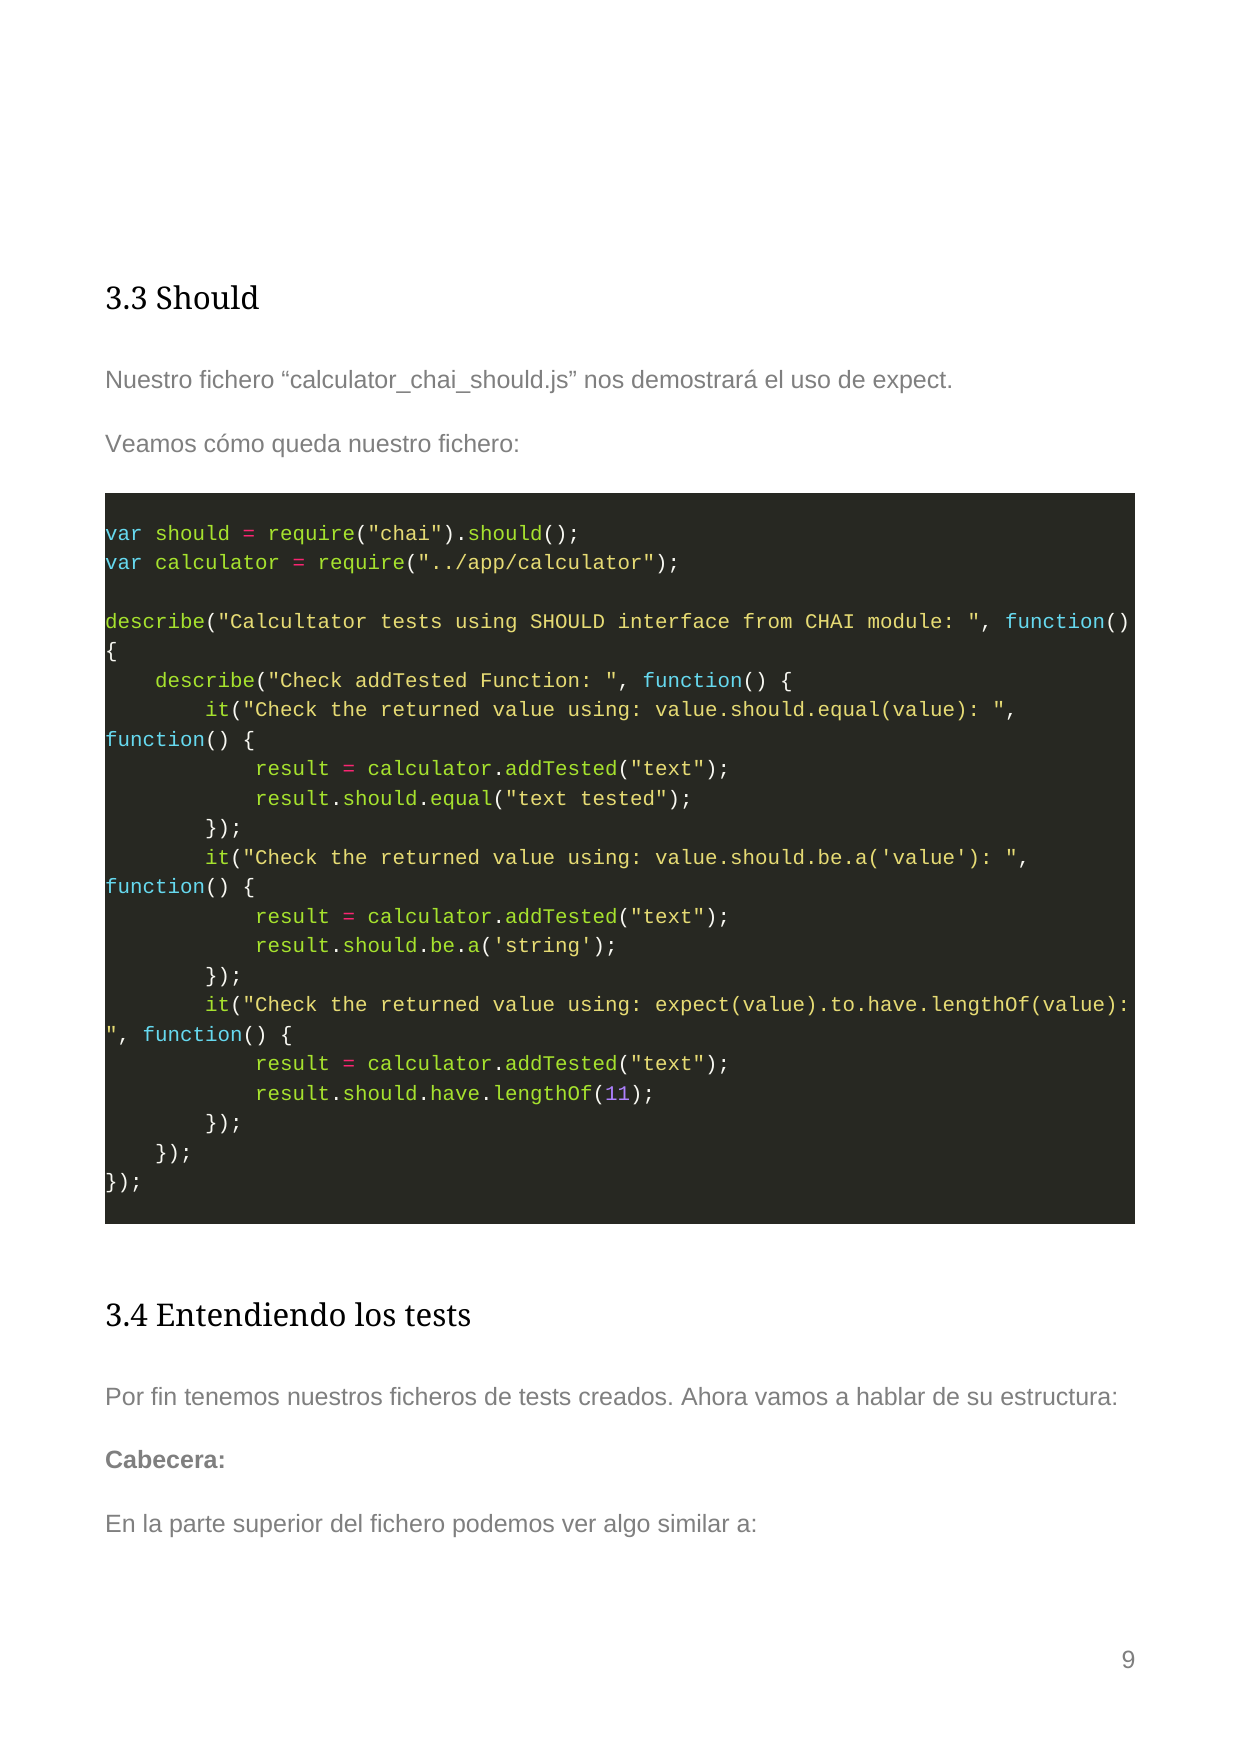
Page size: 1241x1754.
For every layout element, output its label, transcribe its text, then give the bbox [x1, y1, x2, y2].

text }); [105, 965, 1135, 988]
text Cabecera: [105, 1445, 1135, 1474]
text it("Check the returned value using: value.should.be.a('value'): ", function() { [105, 847, 1135, 900]
text }); [105, 1112, 1135, 1136]
text it("Check the returned value using: expect(value).to.have.lengthOf(value): ", function() { [105, 994, 1135, 1047]
text Nuestro fichero “calculator_chai_should.js” nos demostrará el uso de expect. [105, 365, 1135, 394]
text En la parte superior del fichero podemos ver algo similar a: [105, 1509, 1135, 1538]
subtitle 3.3 Should [105, 276, 1135, 319]
text var should = require("chai").should(); [105, 523, 1135, 546]
text it("Check the returned value using: value.should.equal(value): ", function() { [105, 699, 1135, 753]
text }); [105, 1142, 1135, 1165]
text var calculator = require("../app/calculator"); [105, 552, 1135, 576]
text result = calculator.addTested("text"); [105, 1053, 1135, 1077]
text result.should.be.a('string'); [105, 935, 1135, 959]
text result = calculator.addTested("text"); [105, 906, 1135, 929]
text Veamos cómo queda nuestro fichero: [105, 429, 1135, 458]
text }); [105, 817, 1135, 841]
subtitle 3.4 Entendiendo los tests [105, 1293, 1135, 1335]
text }); [105, 1171, 1135, 1195]
text result.should.equal("text tested"); [105, 788, 1135, 812]
text result.should.have.lengthOf(11); [105, 1083, 1135, 1106]
text result = calculator.addTested("text"); [105, 758, 1135, 782]
text Por fin tenemos nuestros ficheros de tests creados. Ahora vamos a hablar de su estructura: [105, 1381, 1135, 1410]
text describe("Calcultator tests using SHOULD interface from CHAI module: ", function() { [105, 611, 1135, 664]
text describe("Check addTested Function: ", function() { [105, 670, 1135, 694]
